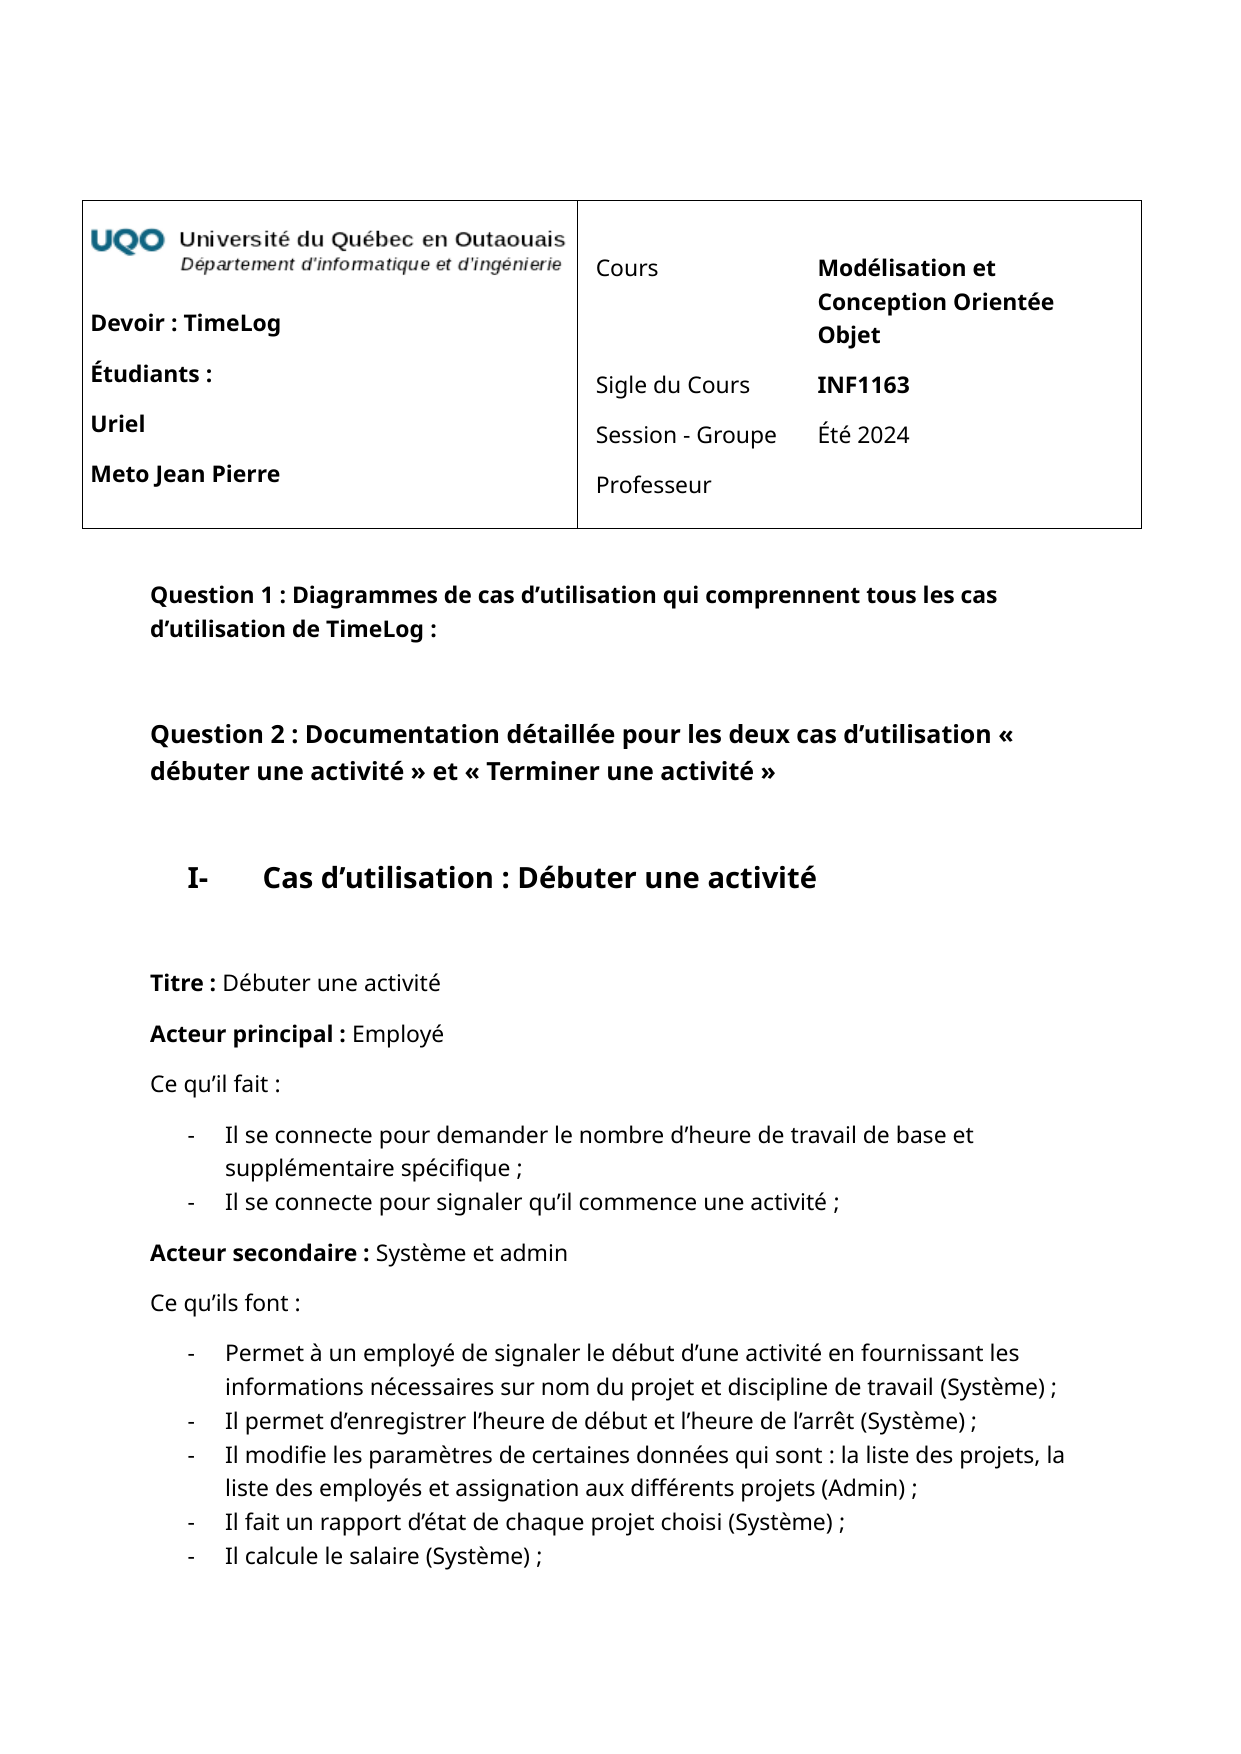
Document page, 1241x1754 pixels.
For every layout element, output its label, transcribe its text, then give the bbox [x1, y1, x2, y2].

text Ce qu’il fait : [150, 1068, 1090, 1099]
list Il permet d’enregistrer l’heure de début et l’heure de l’arrêt (Système) ; [187, 1405, 1090, 1436]
list Il modifie les paramètres de certaines données qui sont : la liste des projets, la liste des employés et assignation aux différents projets (Admin) ; [187, 1439, 1090, 1504]
text Titre : Débuter une activité [150, 967, 1090, 999]
text Question 1 : Diagrammes de cas d’utilisation qui comprennent tous les cas d’utilisation de TimeLog : [150, 579, 1090, 644]
list Il fait un rapport d’état de chaque projet choisi (Système) ; [187, 1506, 1090, 1537]
table_header [578, 201, 1141, 528]
text Ce qu’ils font : [150, 1287, 1090, 1318]
list Il se connecte pour signaler qu’il commence une activité ; [187, 1186, 1090, 1217]
text Question 2 : Documentation détaillée pour les deux cas d’utilisation « débuter une activité » et « Terminer une activité » [150, 717, 1090, 788]
text Acteur principal : Employé [150, 1018, 1090, 1049]
text Acteur secondaire : Système et admin [150, 1237, 1090, 1268]
list Cas d’utilisation : Débuter une activité [187, 857, 1090, 897]
table_header Devoir : TimeLog Étudiants : Uriel Meto Jean Pierre [83, 201, 577, 528]
list Il se connecte pour demander le nombre d’heure de travail de base et supplémentaire spécifique ; [187, 1119, 1090, 1184]
list Il calcule le salaire (Système) ; [187, 1540, 1090, 1571]
list Permet à un employé de signaler le début d’une activité en fournissant les informations nécessaires sur nom du projet et discipline de travail (Système) ; [187, 1337, 1090, 1402]
